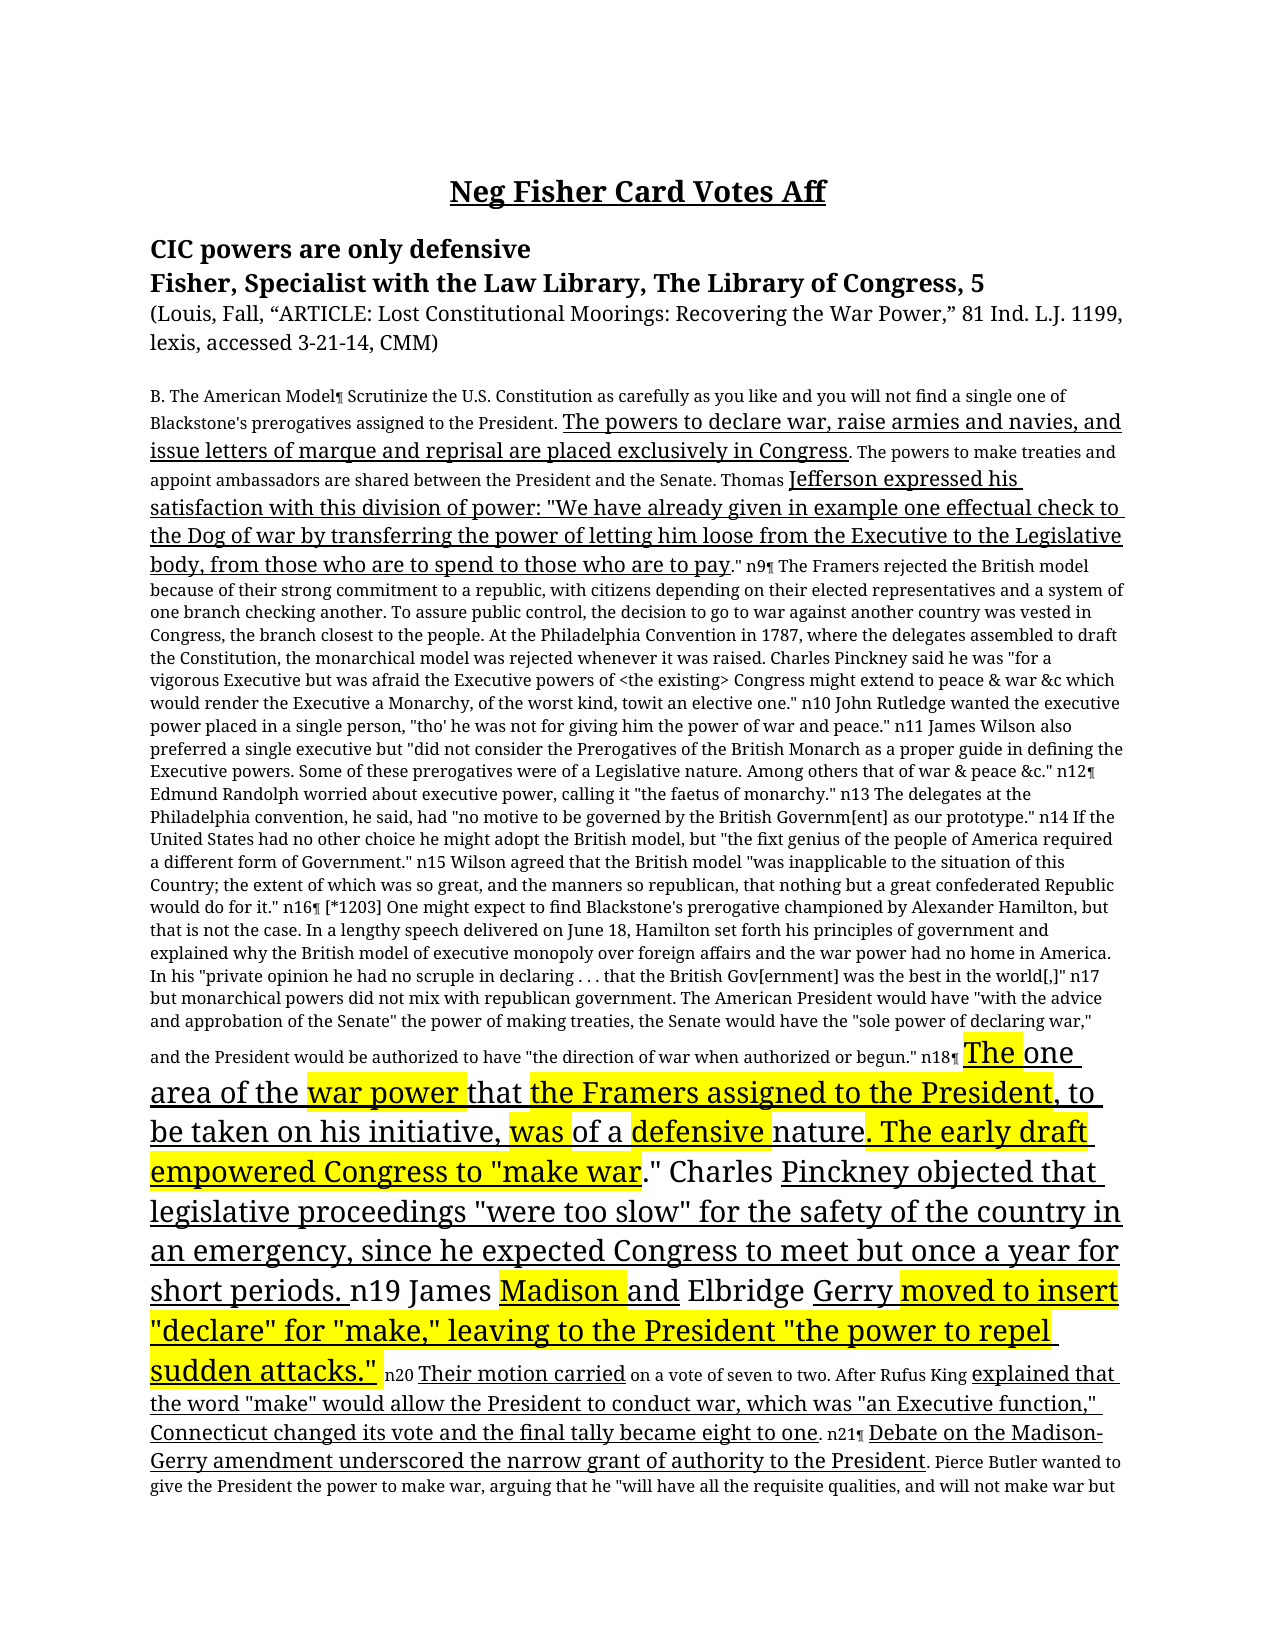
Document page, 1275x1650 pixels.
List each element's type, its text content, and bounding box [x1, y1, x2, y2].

text (Louis, Fall, “ARTICLE: Lost Constitutional Moorings: Recovering the War Power,” 81 Ind. L.J. 1199, lexis, accessed 3-21-14, CMM) [150, 299, 1125, 356]
subtitle CIC powers are only defensive [150, 231, 1125, 265]
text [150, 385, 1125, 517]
text Fisher, Specialist with the Law Library, The Library of Congress, 5 [150, 265, 1125, 299]
subtitle Neg Fisher Card Votes Aff [150, 171, 1125, 211]
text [150, 518, 1125, 1497]
